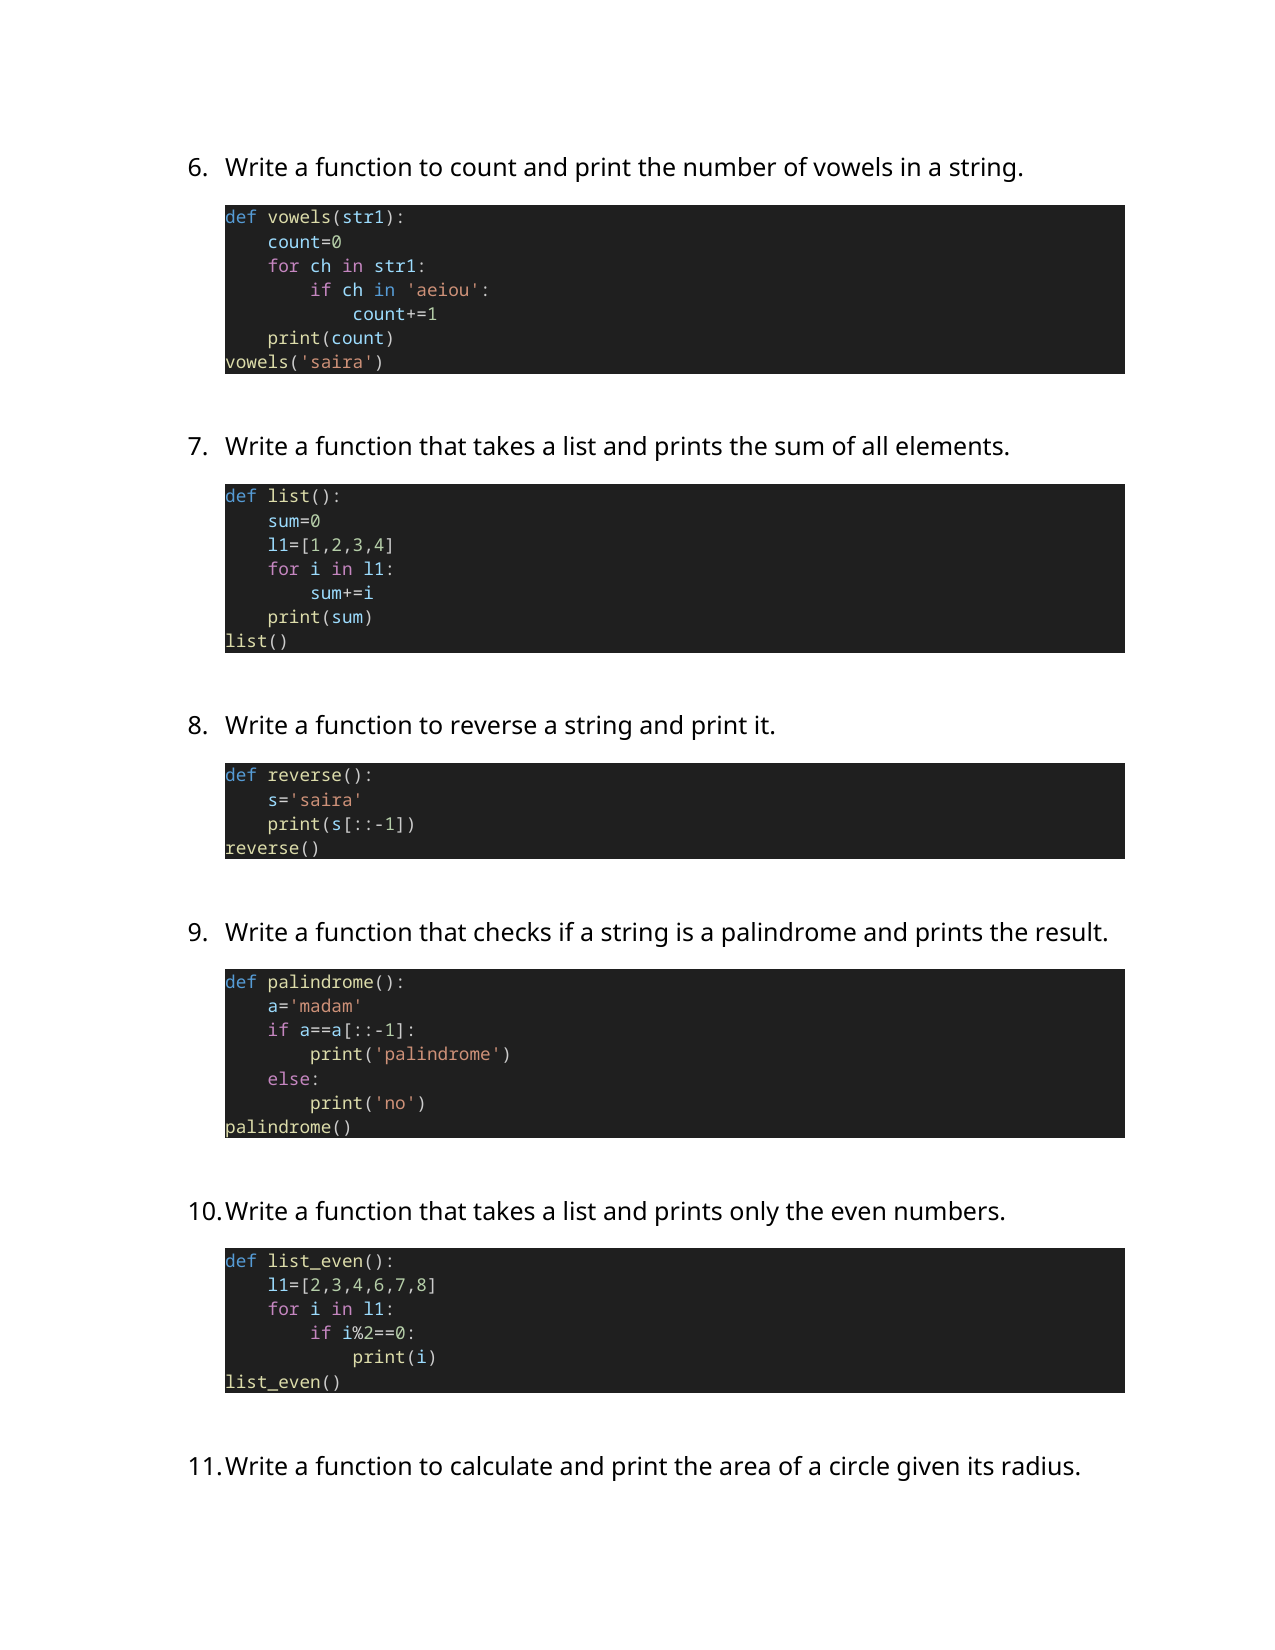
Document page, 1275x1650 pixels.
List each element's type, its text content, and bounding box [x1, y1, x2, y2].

list else: [225, 1066, 1125, 1090]
list Write a function that takes a list and prints only the even numbers. [187, 1193, 1125, 1227]
list for ch in str1: [225, 253, 1125, 277]
list print(sum) [225, 605, 1125, 629]
list print(count) [225, 326, 1125, 350]
list a='madam' [225, 993, 1125, 1018]
list Write a function to calculate and print the area of a circle given its radius. [187, 1448, 1125, 1482]
list sum+=i [225, 581, 1125, 605]
list count+=1 [225, 302, 1125, 326]
list def vowels(str1): [225, 205, 1125, 229]
list def palindrome(): [225, 969, 1125, 993]
list sum=0 [225, 508, 1125, 532]
list palindrome() [225, 1114, 1125, 1138]
list list_even() [225, 1369, 1125, 1393]
list Write a function that checks if a string is a palindrome and prints the result. [187, 914, 1125, 948]
list count=0 [225, 229, 1125, 253]
list l1=[2,3,4,6,7,8] [225, 1272, 1125, 1297]
list reverse() [225, 835, 1125, 859]
list Write a function to reverse a string and print it. [187, 708, 1125, 742]
list if a==a[::-1]: [225, 1018, 1125, 1042]
list def list(): [225, 484, 1125, 508]
list for i in l1: [225, 1297, 1125, 1321]
list list() [225, 629, 1125, 653]
list Write a function to count and print the number of vowels in a string. [187, 150, 1125, 184]
list for i in l1: [225, 556, 1125, 581]
list def list_even(): [225, 1248, 1125, 1272]
list def reverse(): [225, 763, 1125, 787]
list print('palindrome') [225, 1042, 1125, 1066]
list print(i) [225, 1345, 1125, 1369]
list l1=[1,2,3,4] [225, 532, 1125, 556]
list if i%2==0: [225, 1321, 1125, 1345]
list s='saira' [225, 787, 1125, 811]
list print('no') [225, 1090, 1125, 1114]
list print(s[::-1]) [225, 811, 1125, 835]
list Write a function that takes a list and prints the sum of all elements. [187, 429, 1125, 463]
list vowels('saira') [225, 350, 1125, 374]
list if ch in 'aeiou': [225, 277, 1125, 302]
